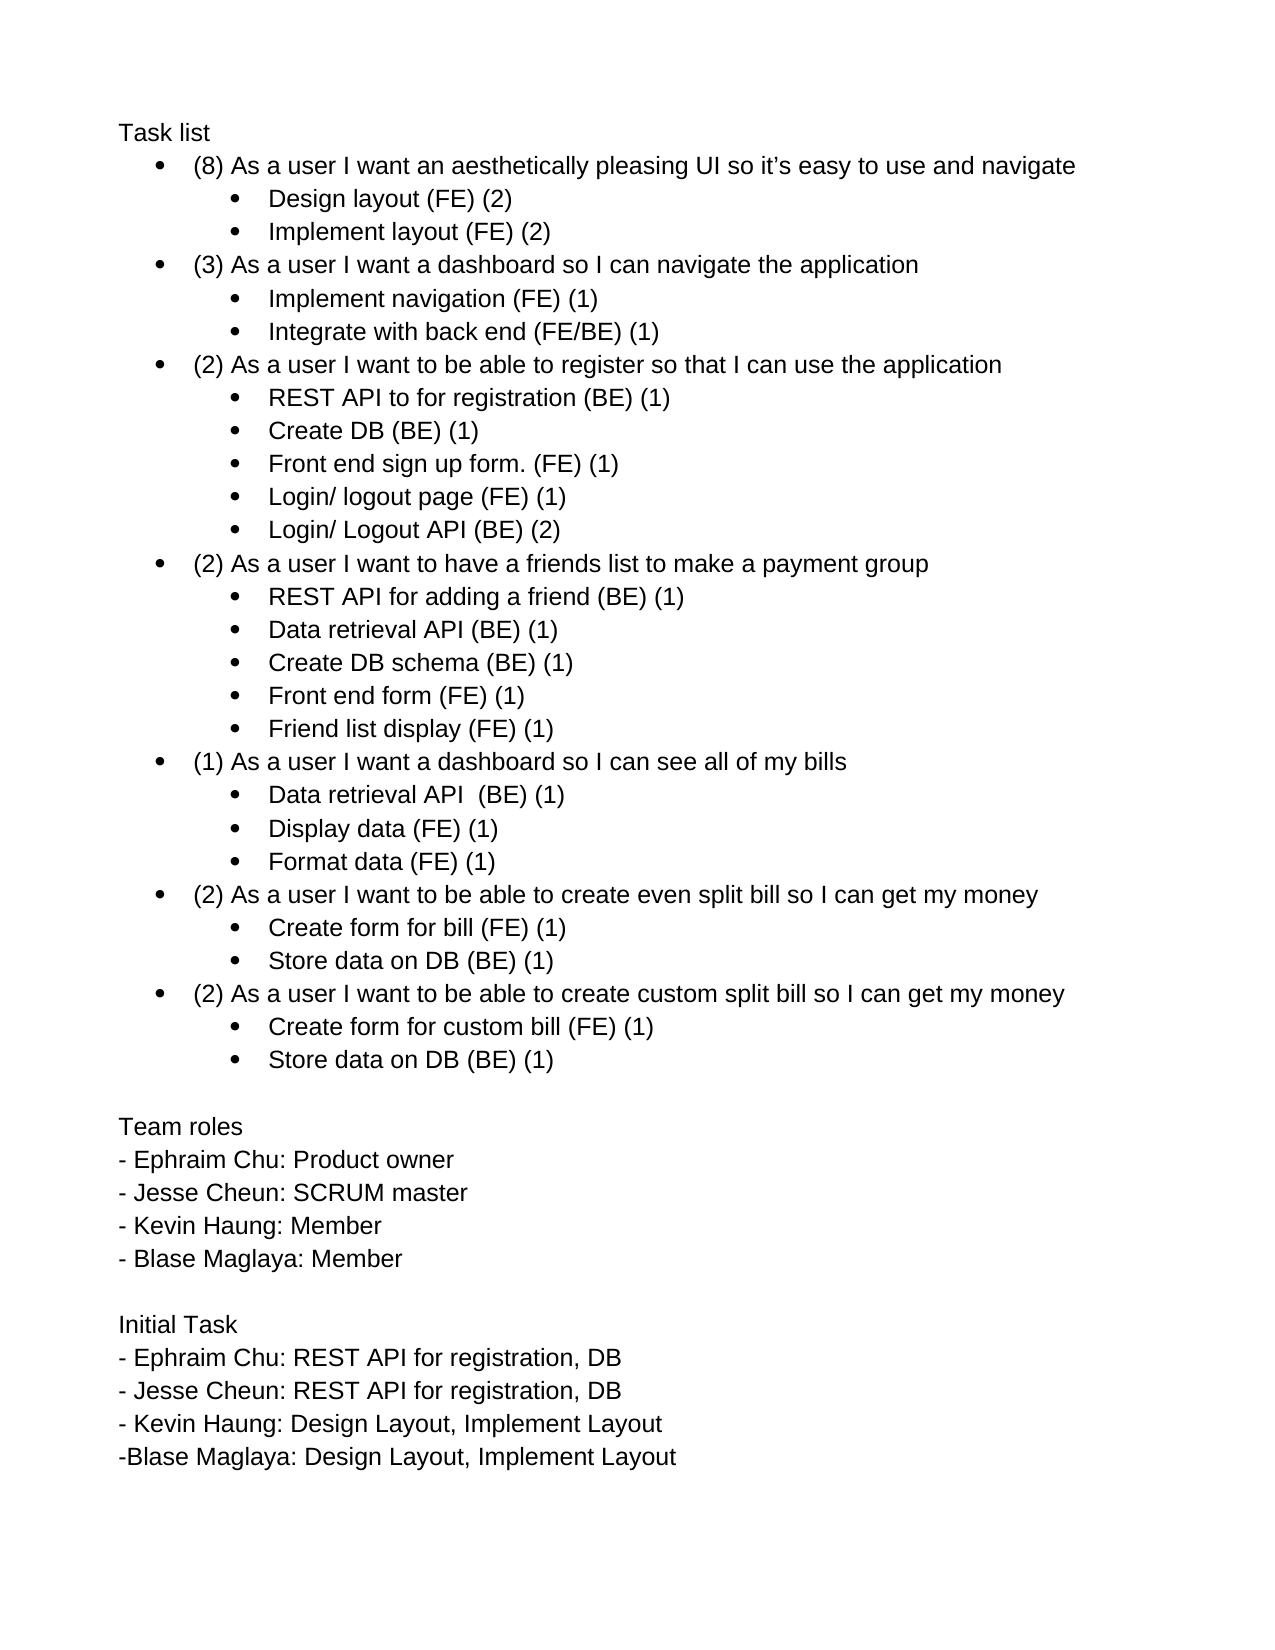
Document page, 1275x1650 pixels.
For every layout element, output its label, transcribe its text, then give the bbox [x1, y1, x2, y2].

list (2) As a user I want to be able to create custom split bill so I can get my money [156, 979, 1157, 1008]
list Design layout (FE) (2) [231, 184, 1157, 213]
list Implement layout (FE) (2) [231, 217, 1157, 246]
list (2) As a user I want to be able to create even split bill so I can get my money [156, 880, 1157, 909]
list Create form for bill (FE) (1) [231, 913, 1157, 942]
text Initial Task [118, 1310, 1157, 1338]
text Task list [118, 118, 1157, 147]
list REST API for adding a friend (BE) (1) [231, 582, 1157, 611]
list Front end sign up form. (FE) (1) [231, 449, 1157, 478]
text - Jesse Cheun: REST API for registration, DB [118, 1376, 1157, 1404]
list Create DB (BE) (1) [231, 416, 1157, 445]
list (8) As a user I want an aesthetically pleasing UI so it’s easy to use and navigate [156, 151, 1157, 180]
list Create DB schema (BE) (1) [231, 648, 1157, 677]
text - Ephraim Chu: Product owner [118, 1145, 1157, 1173]
list Store data on DB (BE) (1) [231, 1046, 1157, 1074]
text - Blase Maglaya: Member [118, 1244, 1157, 1272]
list (2) As a user I want to be able to register so that I can use the application [156, 350, 1157, 379]
list Login/ logout page (FE) (1) [231, 482, 1157, 511]
list Front end form (FE) (1) [231, 681, 1157, 710]
text - Kevin Haung: Member [118, 1211, 1157, 1239]
list Format data (FE) (1) [231, 847, 1157, 876]
list REST API to for registration (BE) (1) [231, 383, 1157, 412]
text - Kevin Haung: Design Layout, Implement Layout [118, 1409, 1157, 1438]
list Implement navigation (FE) (1) [231, 284, 1157, 312]
list Data retrieval API (BE) (1) [231, 615, 1157, 644]
text -Blase Maglaya: Design Layout, Implement Layout [118, 1442, 1157, 1471]
list (2) As a user I want to have a friends list to make a payment group [156, 549, 1157, 577]
list Create form for custom bill (FE) (1) [231, 1012, 1157, 1041]
list Friend list display (FE) (1) [231, 714, 1157, 743]
list (3) As a user I want a dashboard so I can navigate the application [156, 251, 1157, 279]
text Team roles [118, 1112, 1157, 1140]
list (1) As a user I want a dashboard so I can see all of my bills [156, 747, 1157, 776]
text - Jesse Cheun: SCRUM master [118, 1178, 1157, 1206]
list Integrate with back end (FE/BE) (1) [231, 317, 1157, 346]
list Login/ Logout API (BE) (2) [231, 516, 1157, 544]
list Store data on DB (BE) (1) [231, 946, 1157, 975]
list Data retrieval API (BE) (1) [231, 781, 1157, 809]
list Display data (FE) (1) [231, 814, 1157, 842]
text - Ephraim Chu: REST API for registration, DB [118, 1343, 1157, 1372]
